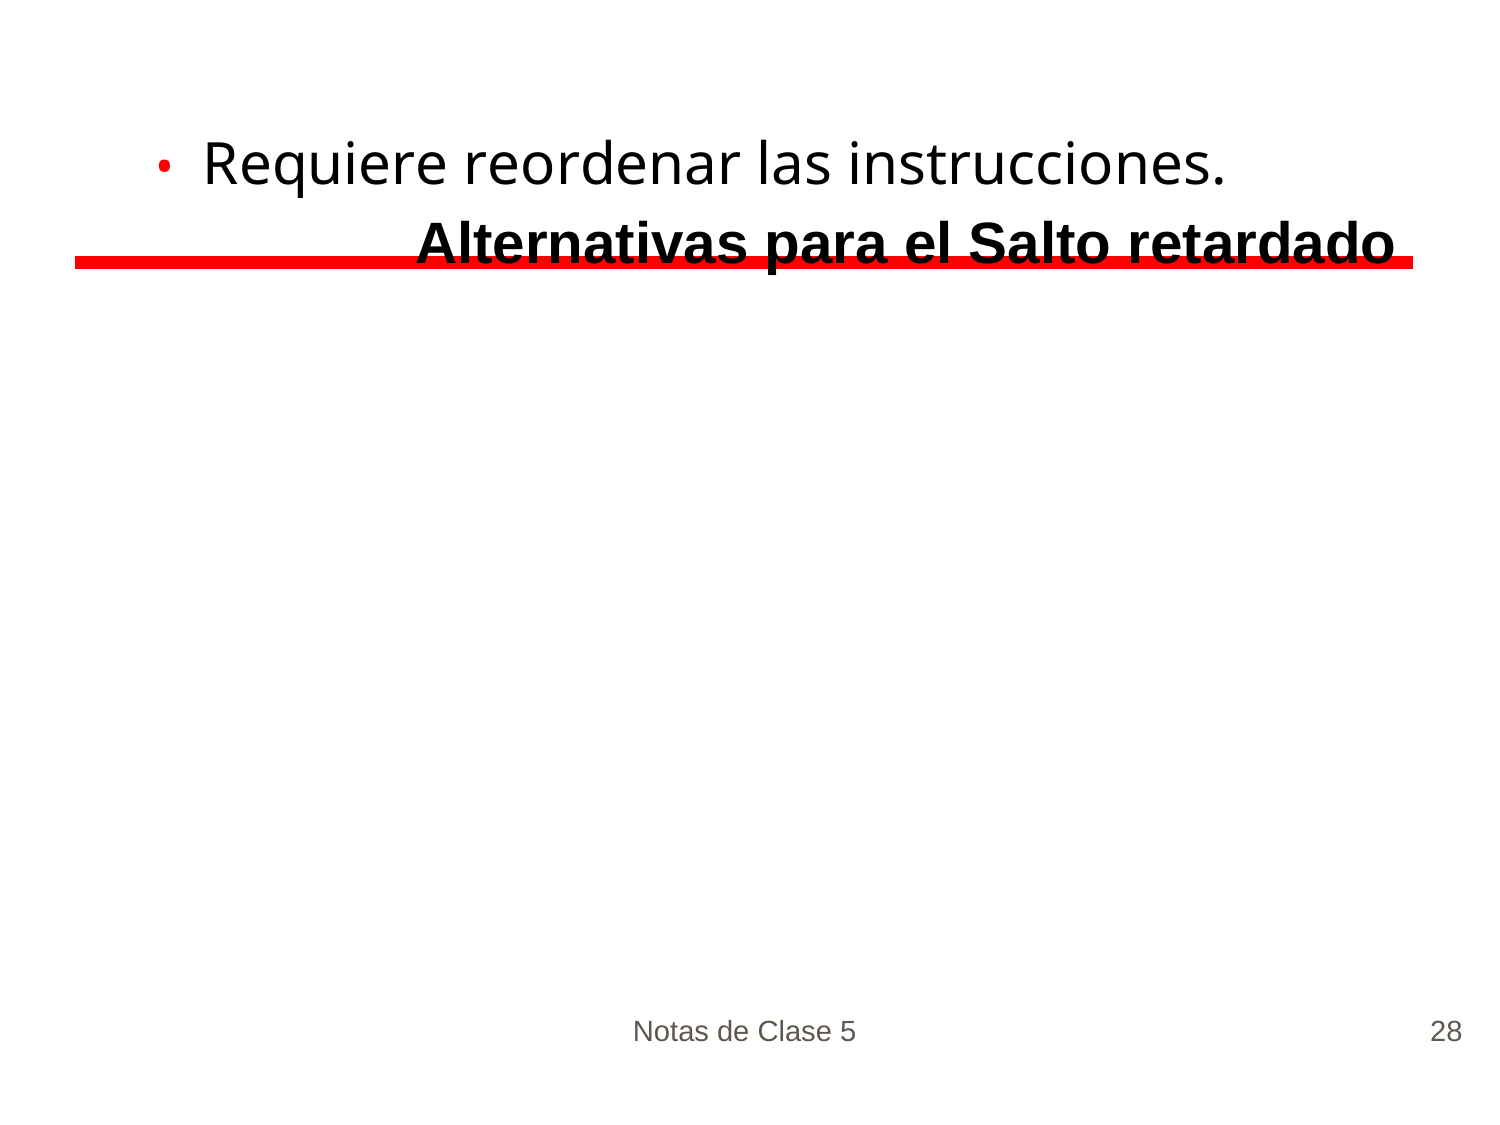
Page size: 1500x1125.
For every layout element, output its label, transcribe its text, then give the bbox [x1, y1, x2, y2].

text Alternativas para el Salto retardado [61, 208, 1397, 276]
list Requiere reordenar las instrucciones. [156, 122, 1456, 201]
